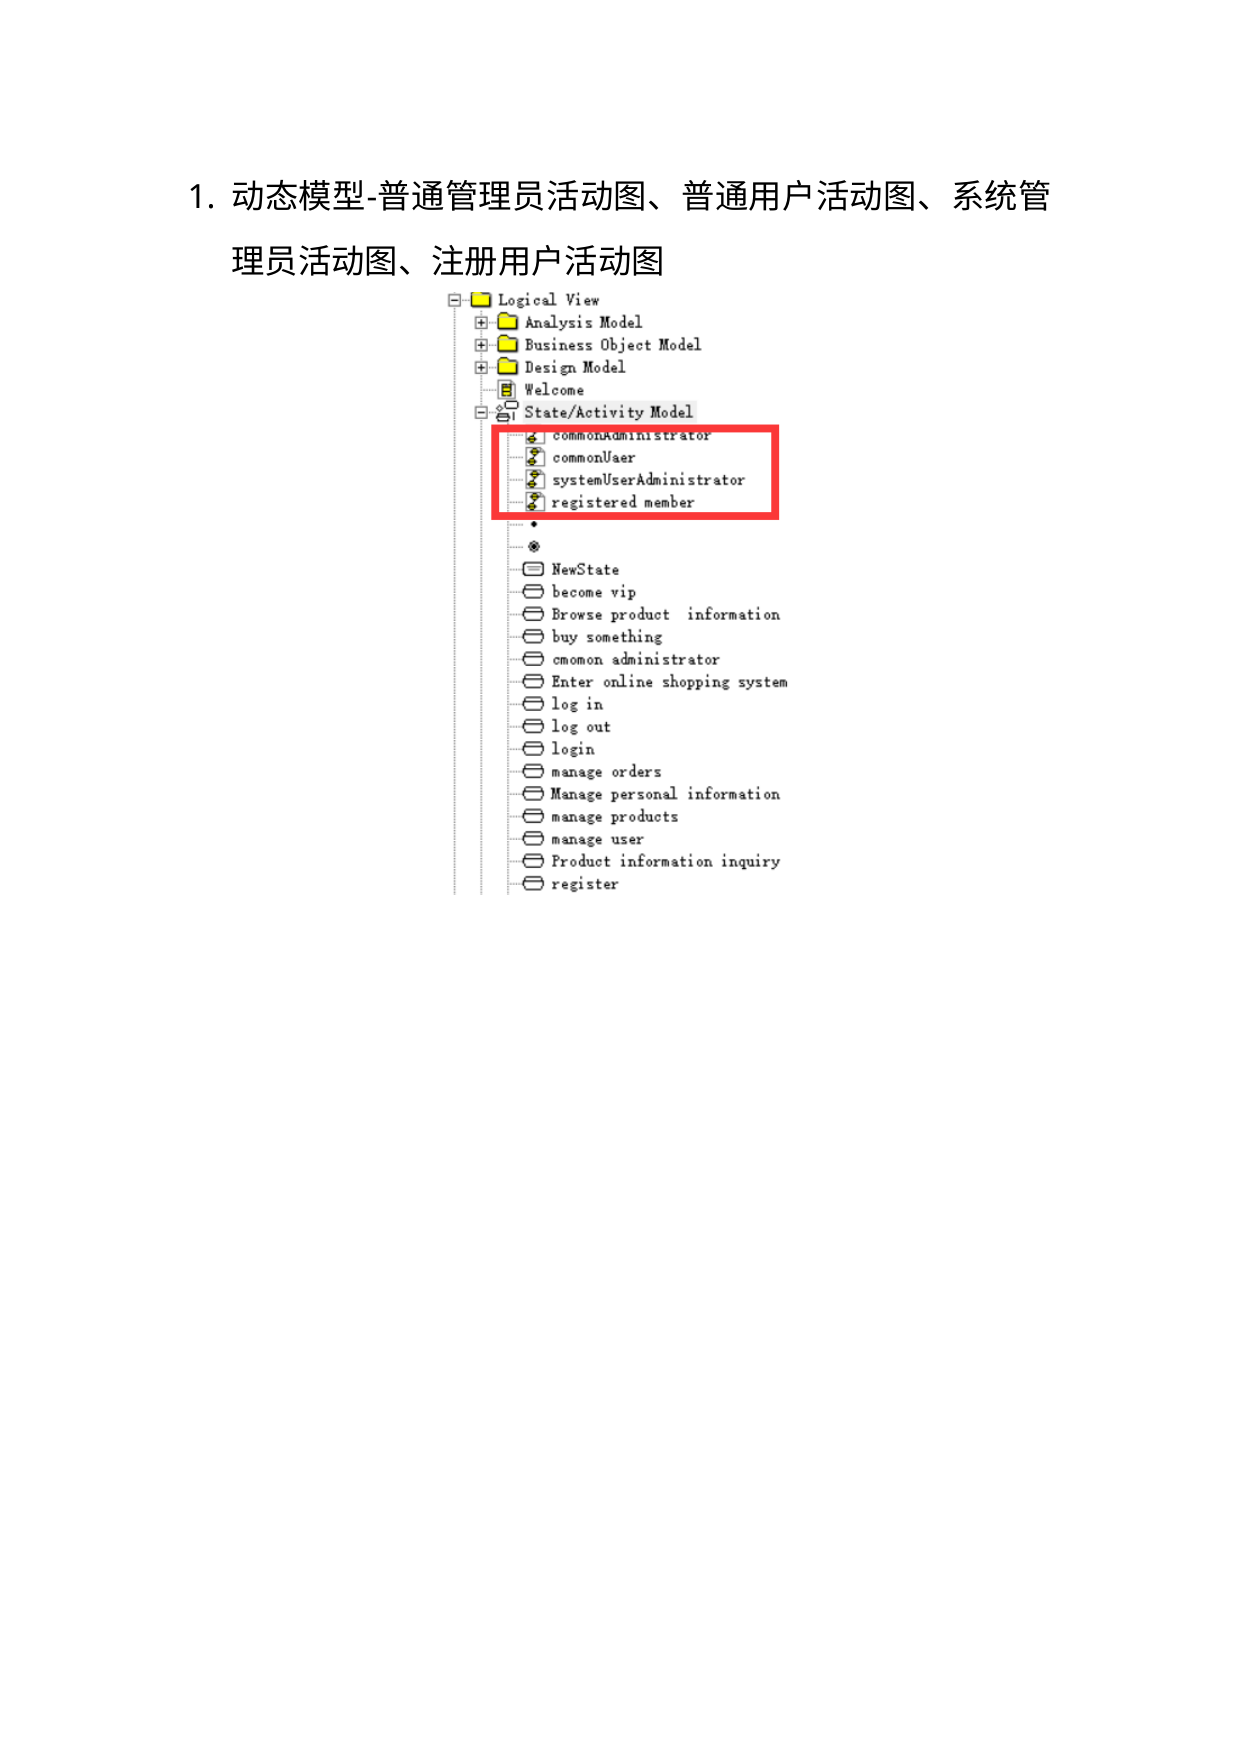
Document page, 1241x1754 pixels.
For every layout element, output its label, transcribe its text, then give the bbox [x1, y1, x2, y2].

list 动态模型-普通管理员活动图、普通用户活动图、系统管理员活动图、注册用户活动图 [187, 162, 1053, 292]
picture [443, 292, 841, 895]
